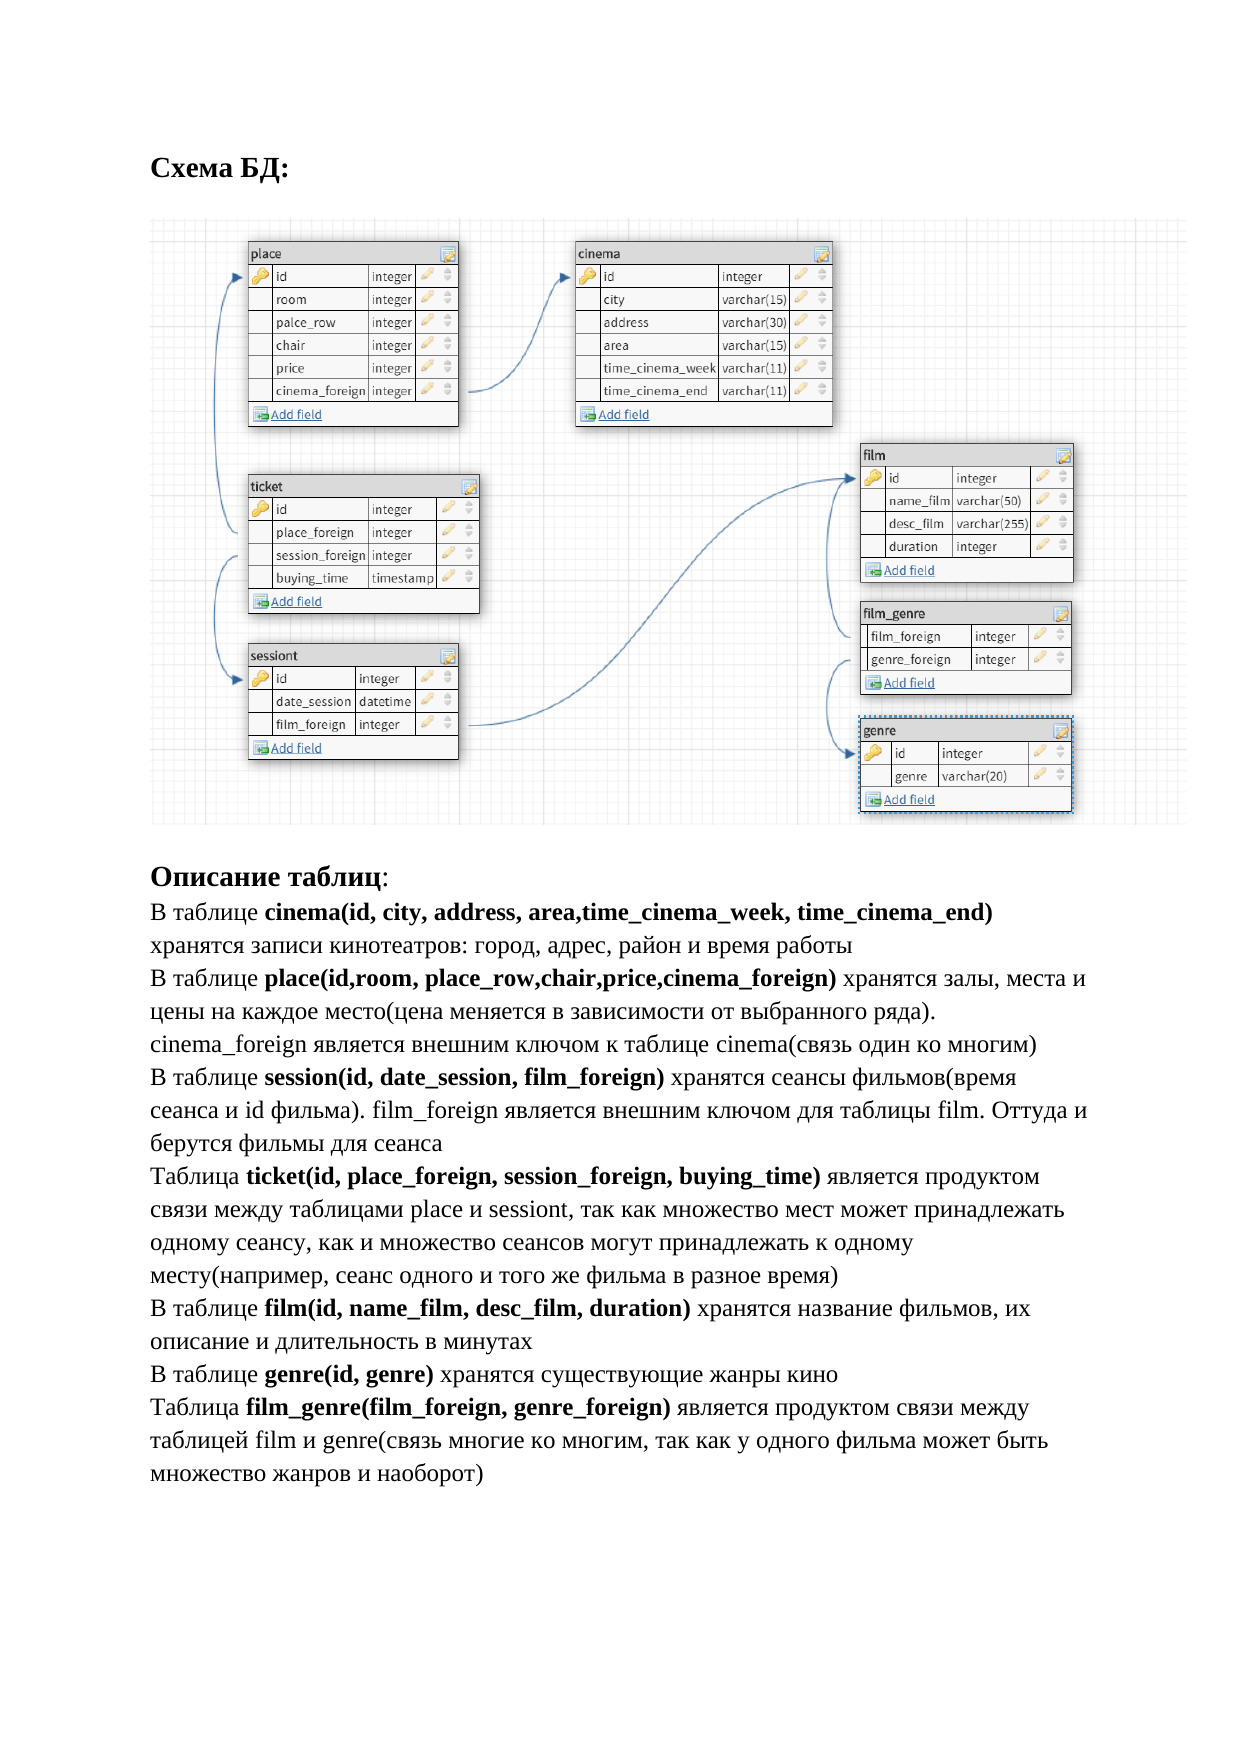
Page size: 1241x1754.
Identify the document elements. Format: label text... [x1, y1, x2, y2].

text Описание таблиц: [150, 859, 1090, 892]
text Таблица film_genre(film_foreign, genre_foreign) является продуктом связи между таблицей film и genre(связь многие ко многим, так как у одного фильма может быть множество жанров и наоборот) [150, 1392, 1090, 1487]
picture [150, 218, 1187, 825]
text Схема БД: [150, 150, 1090, 183]
text В таблице genre(id, genre) хранятся существующие жанры кино [150, 1359, 1090, 1388]
text В таблице session(id, date_session, film_foreign) хранятся сеансы фильмов(время сеанса и id фильма). film_foreign является внешним ключом для таблицы film. Оттуда и берутся фильмы для сеанса [150, 1062, 1090, 1157]
text В таблице film(id, name_film, desc_film, duration) хранятся название фильмов, их описание и длительность в минутах [150, 1293, 1090, 1355]
text В таблице place(id,room, place_row,chair,price,cinema_foreign) хранятся залы, места и цены на каждое место(цена меняется в зависимости от выбранного ряда). cinema_foreign является внешним ключом к таблице cinema(cвязь один ко многим) [150, 963, 1090, 1058]
text Таблица ticket(id, place_foreign, session_foreign, buying_time) является продуктом связи между таблицами place и sessiont, так как множество мест может принадлежать одному сеансу, как и множество сеансов могут принадлежать к одному месту(например, сеанс одного и того же фильма в разное время) [150, 1161, 1090, 1289]
text В таблице cinema(id, city, address, area,time_cinema_week, time_cinema_end) хранятся записи кинотеатров: город, адрес, район и время работы [150, 897, 1090, 959]
